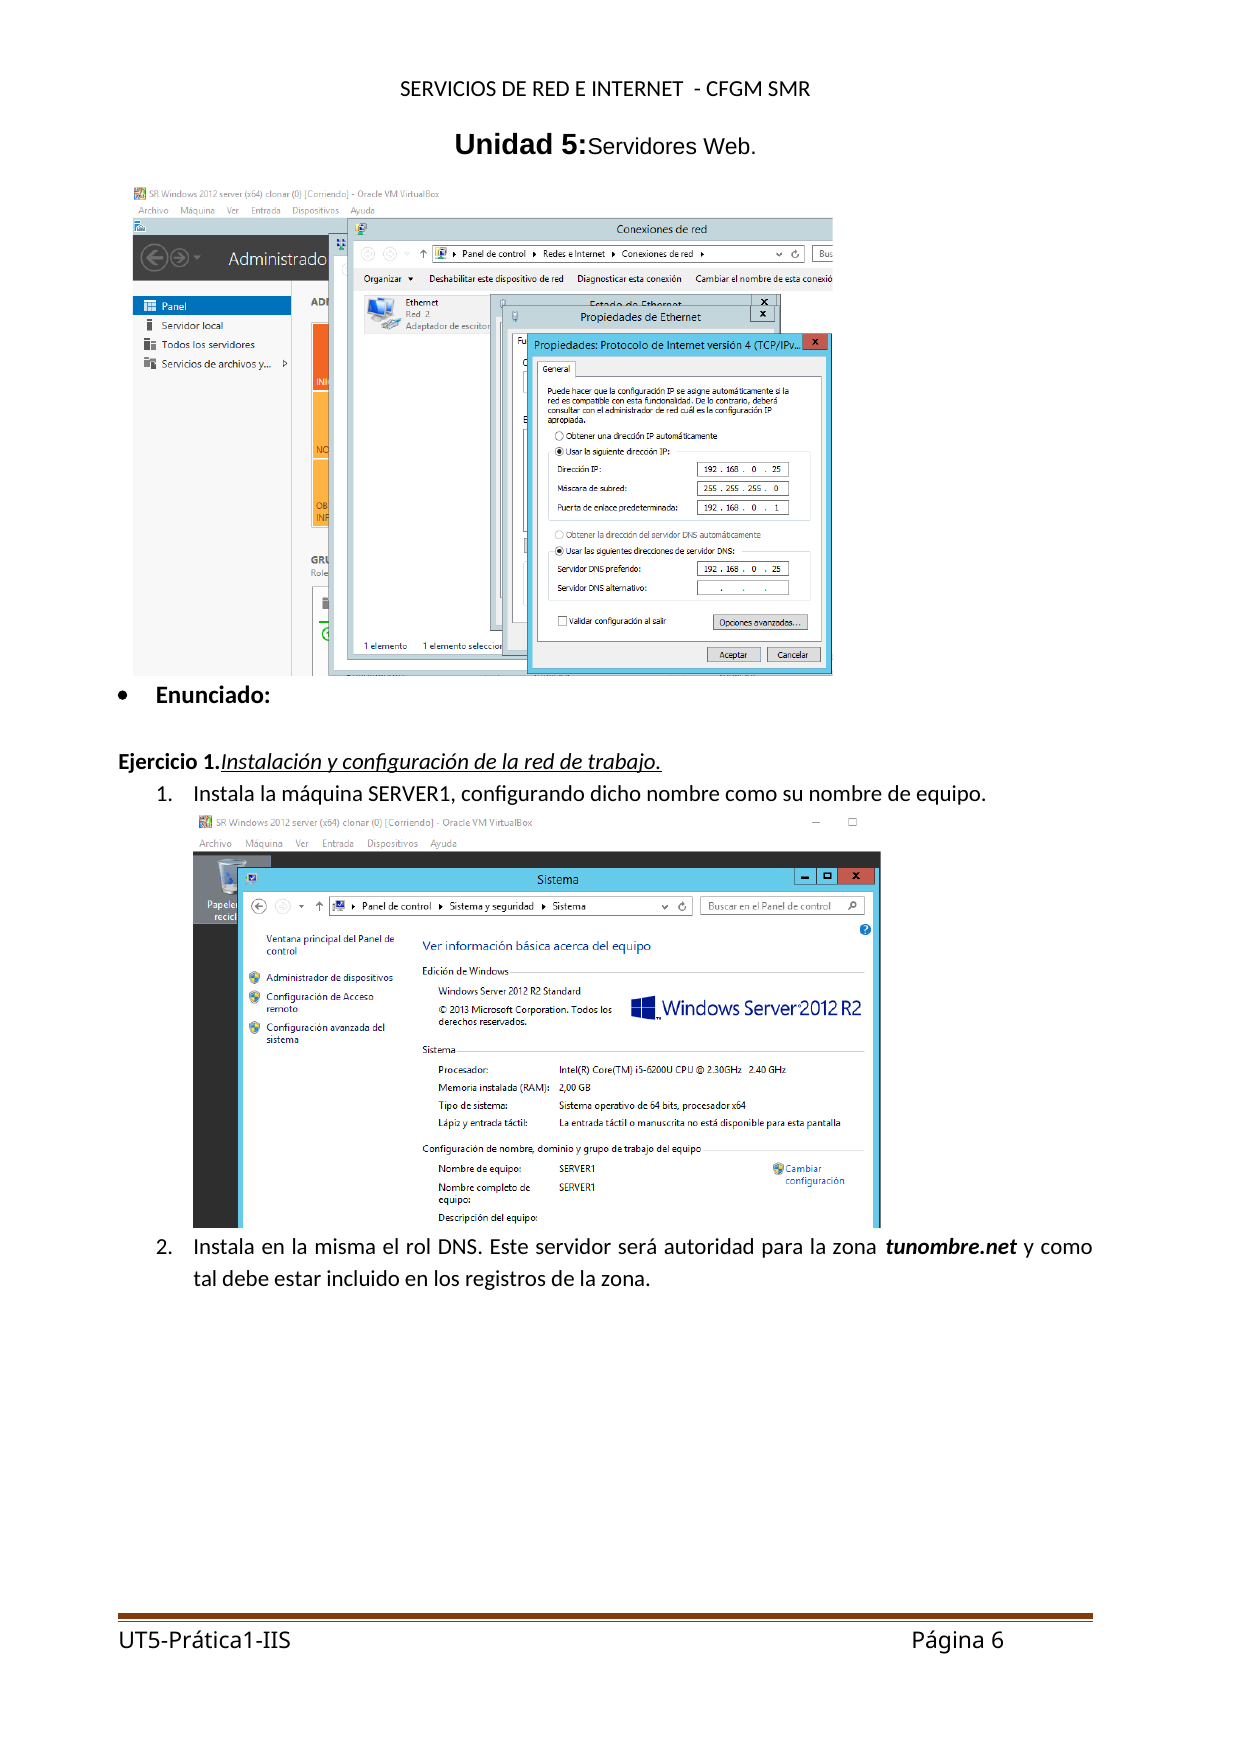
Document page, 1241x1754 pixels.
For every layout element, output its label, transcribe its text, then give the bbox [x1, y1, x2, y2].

list Instala en la misma el rol DNS. Este servidor será autoridad para la zona tunombre.net y como tal debe estar incluido en los registros de la zona. [156, 1232, 1093, 1292]
list Ejercicio 1.Instalación y configuración de la red de trabajo. [118, 747, 1093, 775]
list Instala la máquina SERVER1, configurando dicho nombre como su nombre de equipo. [156, 779, 1093, 807]
list Enunciado: [118, 679, 1093, 710]
picture [132, 185, 833, 676]
picture [193, 811, 881, 1228]
